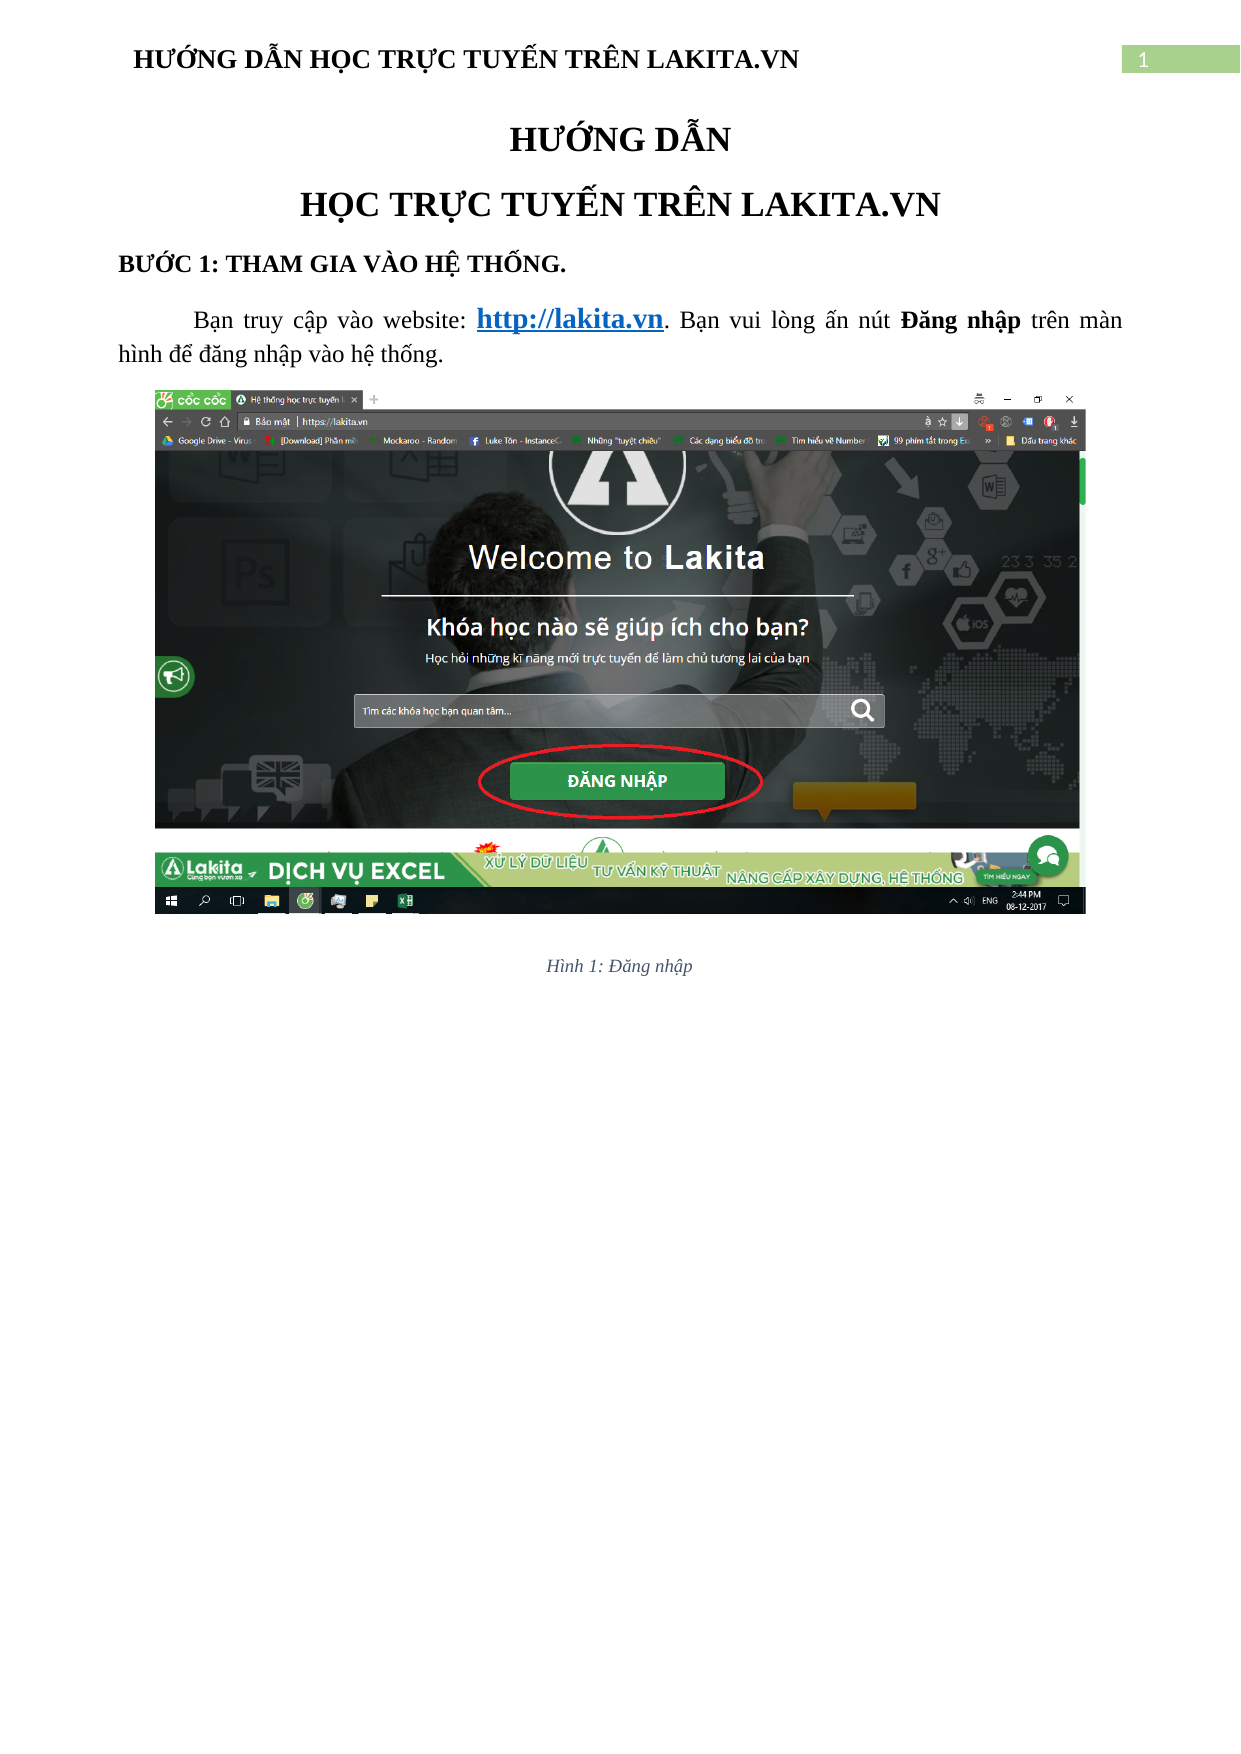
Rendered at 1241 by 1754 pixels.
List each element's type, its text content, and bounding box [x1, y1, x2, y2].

text HỌC TRỰC TUYẾN TRÊN LAKITA.VN [118, 184, 1123, 224]
text Hình 1: Đăng nhập [118, 955, 1122, 977]
text Bạn truy cập vào website: http://lakita.vn. Bạn vui lòng ấn nút Đăng nhập trên màn hình để đăng nhập vào hệ thống. [118, 301, 1123, 368]
text BƯỚC 1: THAM GIA VÀO HỆ THỐNG. [118, 249, 1123, 278]
text HƯỚNG DẪN [118, 118, 1123, 159]
picture [155, 390, 1086, 914]
